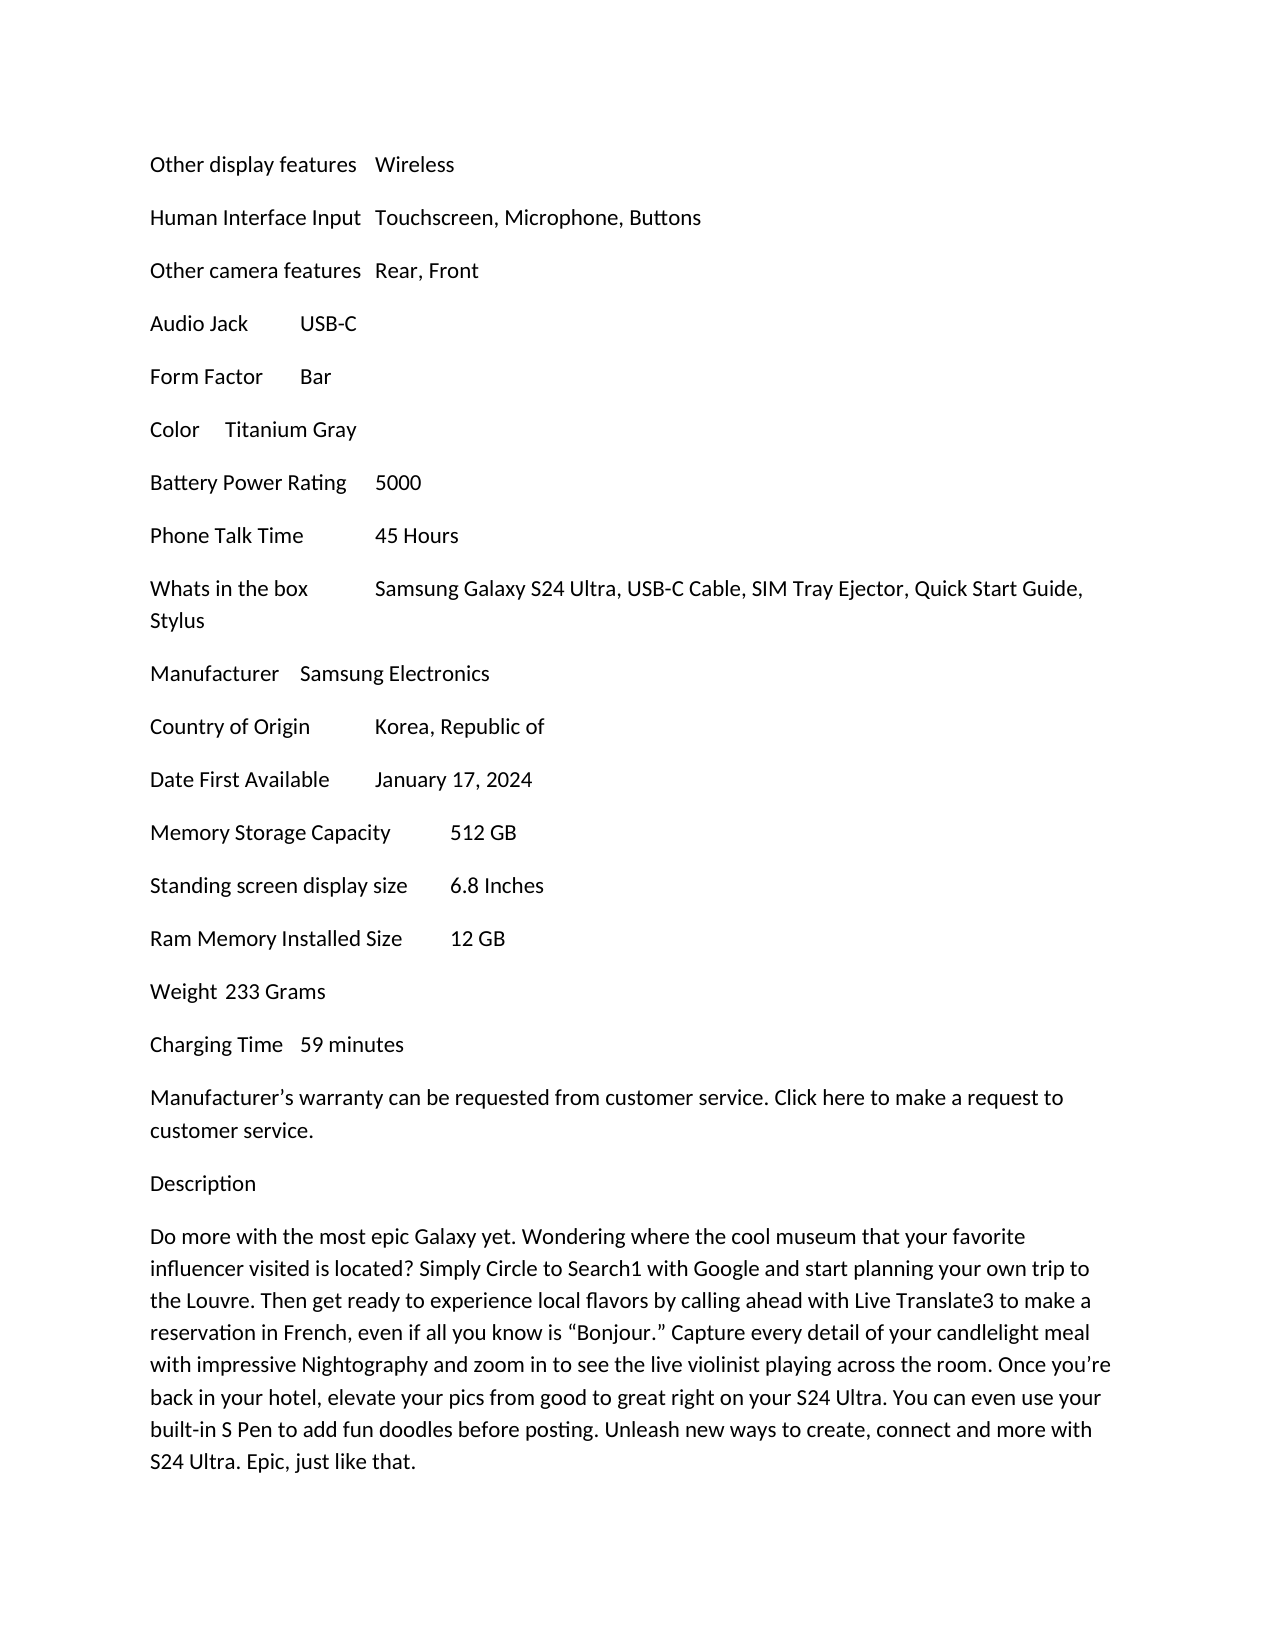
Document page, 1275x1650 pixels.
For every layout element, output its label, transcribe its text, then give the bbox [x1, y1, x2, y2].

text Ram Memory Installed Size ‎12 GB [150, 924, 1125, 952]
text Form Factor ‎Bar [150, 362, 1125, 390]
text Audio Jack ‎USB-C [150, 309, 1125, 337]
text Memory Storage Capacity ‎512 GB [150, 818, 1125, 846]
text Human Interface Input ‎Touchscreen, Microphone, Buttons [150, 203, 1125, 231]
text Standing screen display size ‎6.8 Inches [150, 871, 1125, 899]
text Weight ‎233 Grams [150, 977, 1125, 1006]
text Description [150, 1169, 1125, 1197]
text Country of Origin ‎Korea, Republic of [150, 712, 1125, 740]
text Manufacturer ‎Samsung Electronics [150, 659, 1125, 687]
text Color ‎Titanium Gray [150, 415, 1125, 443]
text Manufacturer’s warranty can be requested from customer service. Click here to make a request to customer service. [150, 1083, 1125, 1144]
text Date First Available ‎January 17, 2024 [150, 765, 1125, 793]
text Whats in the box ‎Samsung Galaxy S24 Ultra, USB-C Cable, SIM Tray Ejector, Quick Start Guide, Stylus [150, 574, 1125, 634]
text Battery Power Rating ‎5000 [150, 468, 1125, 496]
text Other display features ‎Wireless [150, 150, 1125, 178]
text Other camera features ‎Rear, Front [150, 256, 1125, 284]
text Do more with the most epic Galaxy yet. Wondering where the cool museum that your favorite influencer visited is located? Simply Circle to Search1 with Google and start planning your own trip to the Louvre. Then get ready to experience local flavors by calling ahead with Live Translate3 to make a reservation in French, even if all you know is “Bonjour.” Capture every detail of your candlelight meal with impressive Nightography and zoom in to see the live violinist playing across the room. Once you’re back in your hotel, elevate your pics from good to great right on your S24 Ultra. You can even use your built-in S Pen to add fun doodles before posting. Unleash new ways to create, connect and more with S24 Ultra. Epic, just like that. [150, 1222, 1125, 1475]
text Charging Time ‎59 minutes [150, 1031, 1125, 1058]
text Phone Talk Time ‎45 Hours [150, 521, 1125, 549]
